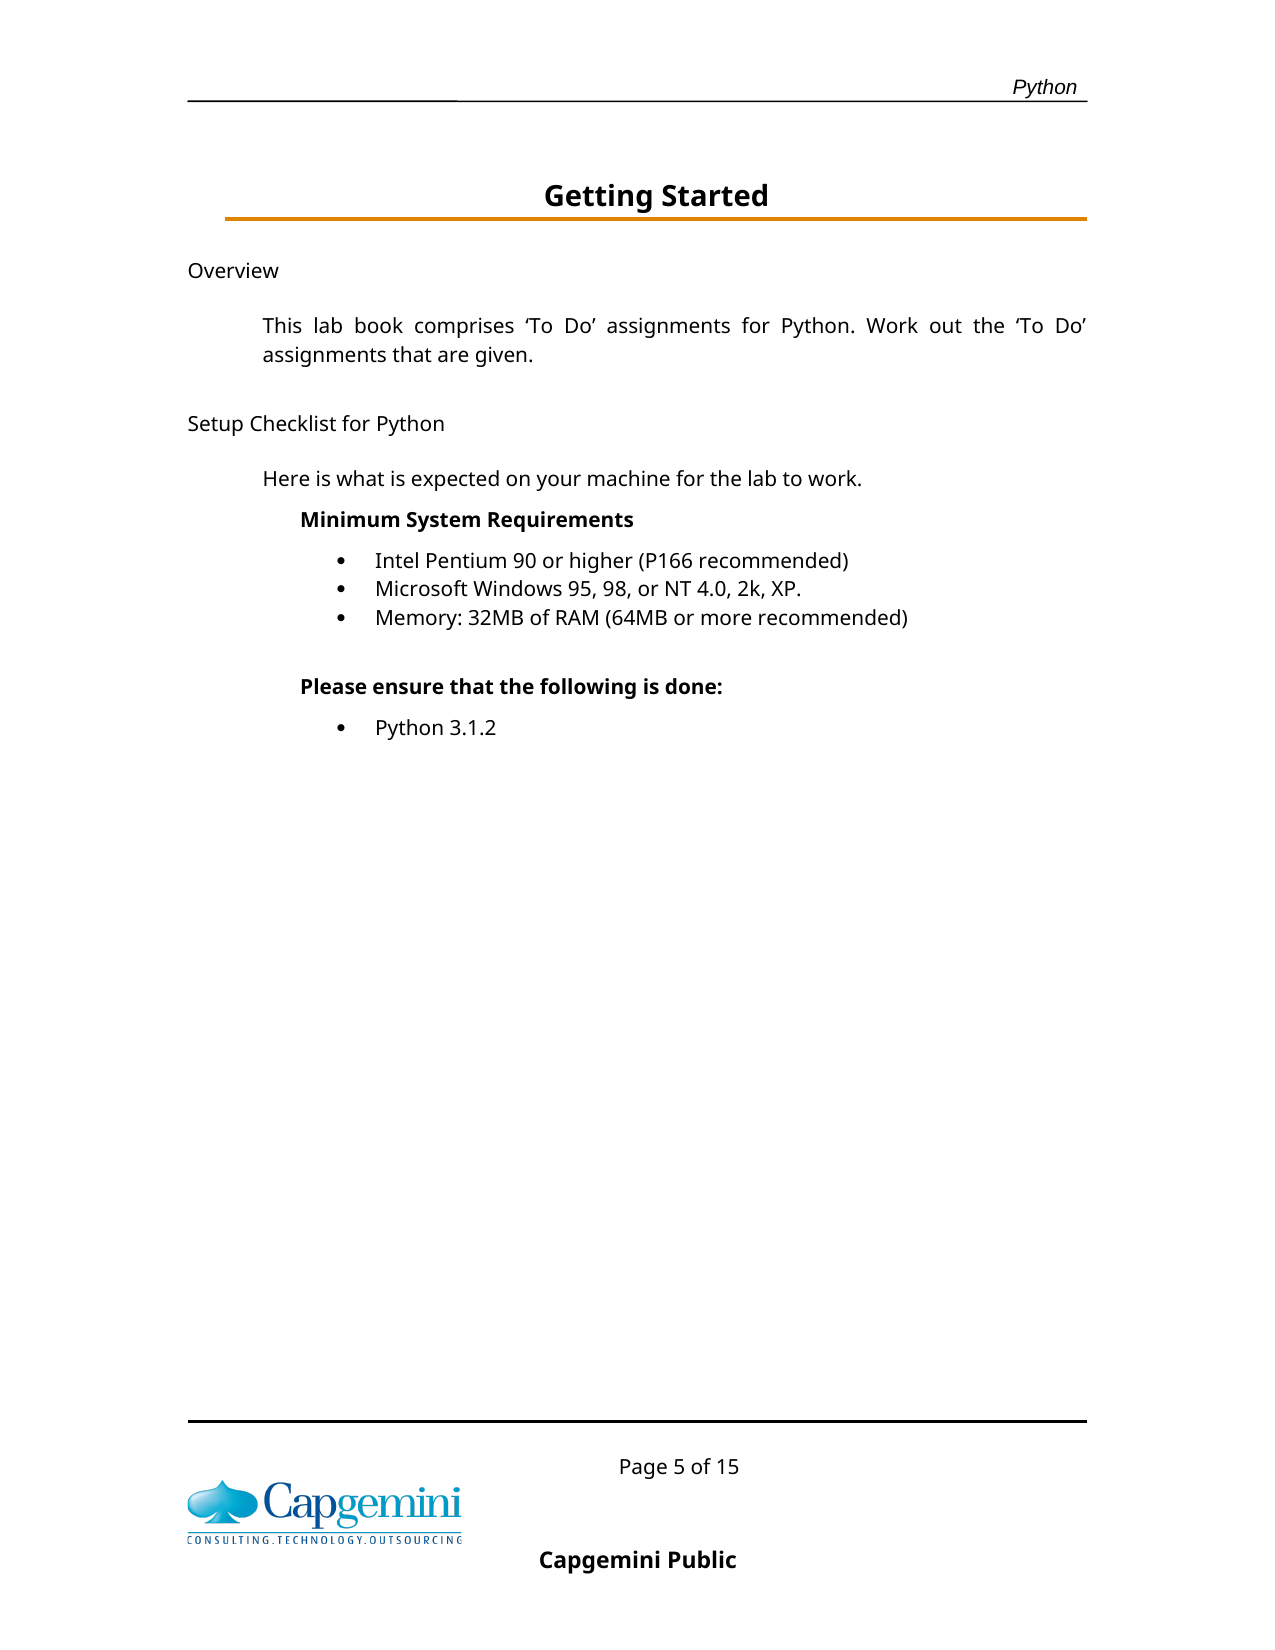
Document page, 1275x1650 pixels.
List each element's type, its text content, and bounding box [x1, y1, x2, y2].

picture [187, 1480, 462, 1531]
subtitle Memory: 32MB of RAM (64MB or more recommended) [337, 603, 1087, 631]
subtitle This lab book comprises ‘To Do’ assignments for Python. Work out the ‘To Do’ assignments that are given. [262, 311, 1087, 368]
picture [187, 1534, 462, 1544]
subtitle Setup Checklist for Python [187, 409, 1050, 437]
subtitle Please ensure that the following is done: [300, 672, 1087, 701]
subtitle Here is what is expected on your machine for the lab to work. [262, 464, 1087, 493]
subtitle Python 3.1.2 [337, 713, 1087, 742]
title Getting Started [225, 175, 1087, 217]
subtitle Microsoft Windows 95, 98, or NT 4.0, 2k, XP. [337, 574, 1087, 603]
subtitle Minimum System Requirements [300, 505, 1087, 533]
subtitle Overview [187, 256, 1050, 284]
subtitle Intel Pentium 90 or higher (P166 recommended) [337, 546, 1087, 574]
